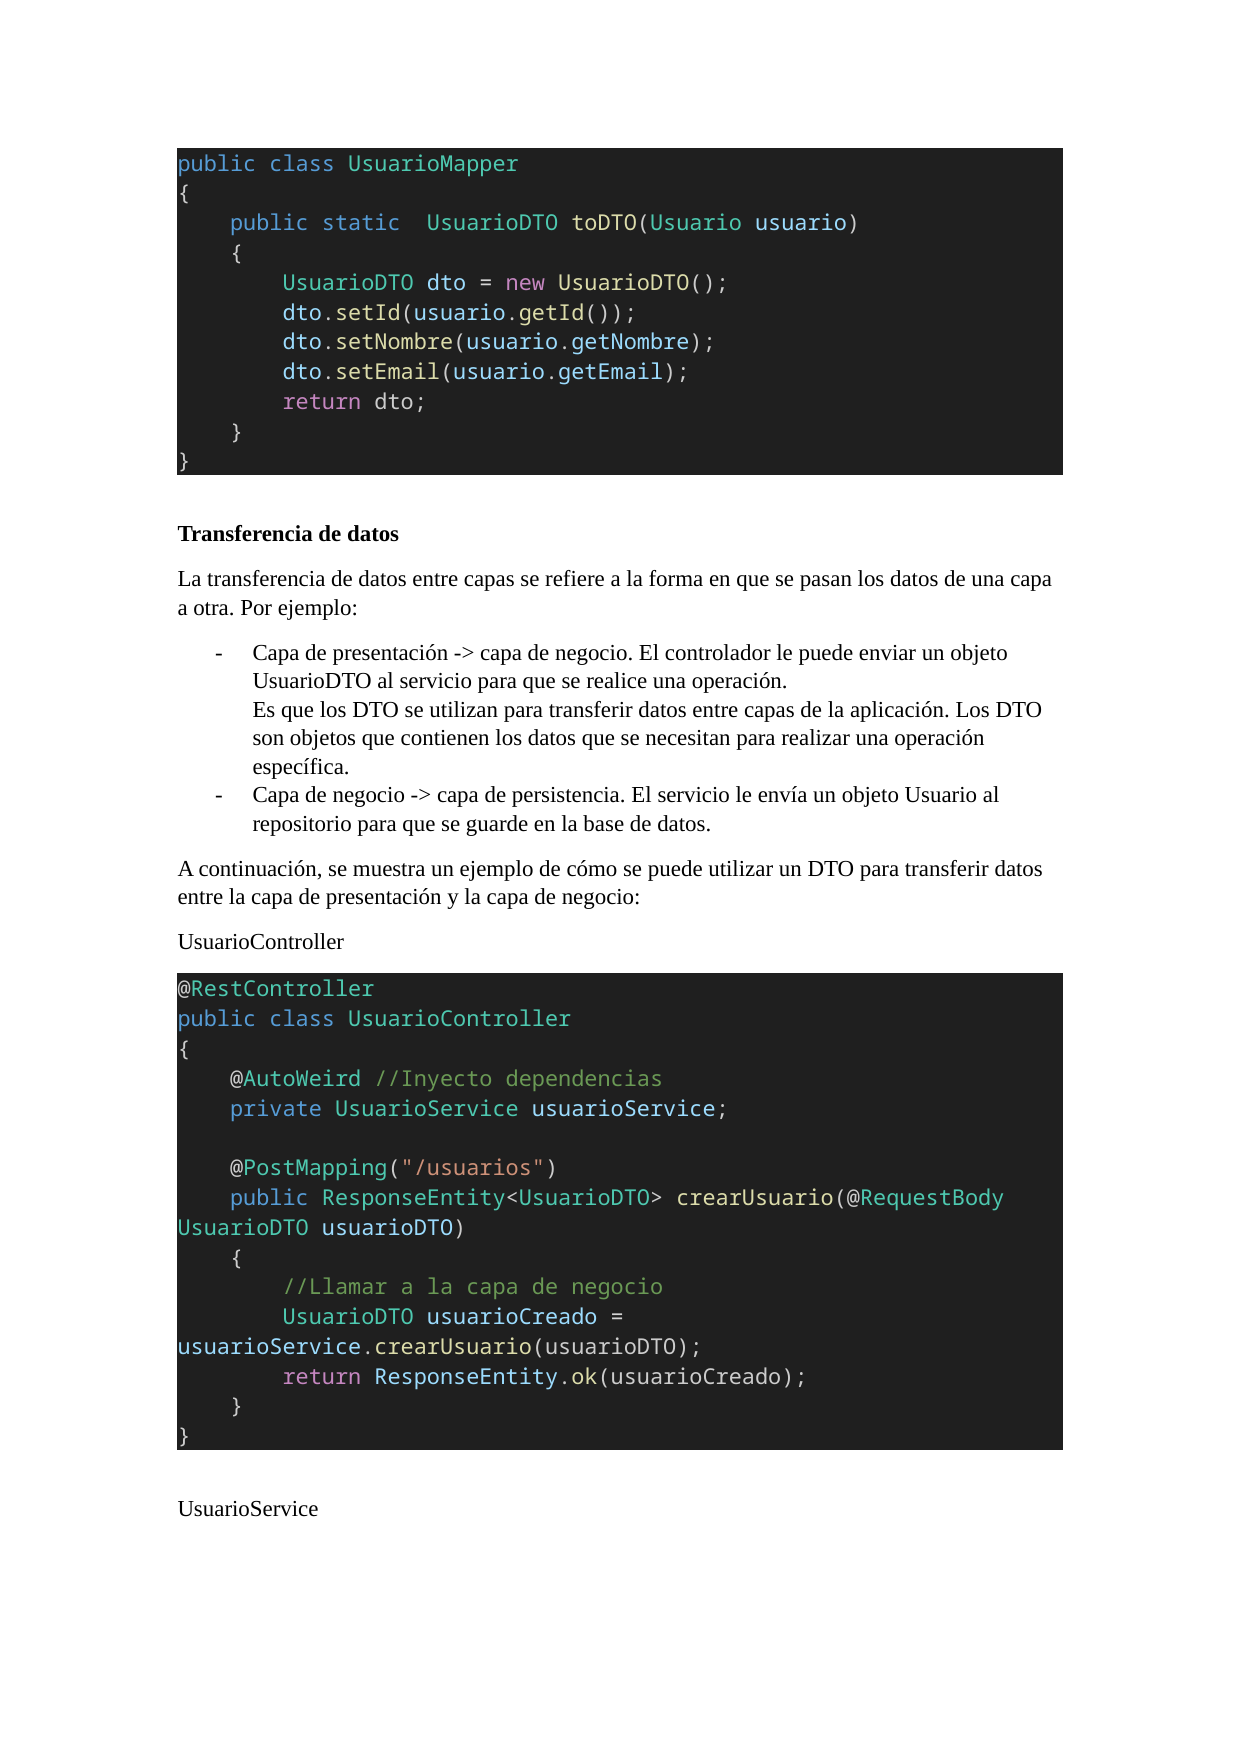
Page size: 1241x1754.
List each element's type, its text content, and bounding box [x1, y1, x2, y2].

text dto.setNombre(usuario.getNombre); [177, 326, 1063, 356]
text Transferencia de datos [177, 520, 1063, 547]
text public static UsuarioDTO toDTO(Usuario usuario) [177, 207, 1063, 237]
text dto.setId(usuario.getId()); [177, 297, 1063, 326]
text public ResponseEntity<UsuarioDTO> crearUsuario(@RequestBody UsuarioDTO usuarioDTO) [177, 1182, 1063, 1242]
text dto.setEmail(usuario.getEmail); [177, 356, 1063, 386]
list Es que los DTO se utilizan para transferir datos entre capas de la aplicación. Los DTO son objetos que contienen los datos que se necesitan para realizar una operación específica. [252, 696, 1063, 779]
text @AutoWeird //Inyecto dependencias [177, 1063, 1063, 1093]
text A continuación, se muestra un ejemplo de cómo se puede utilizar un DTO para transferir datos entre la capa de presentación y la capa de negocio: [177, 855, 1063, 909]
text //Llamar a la capa de negocio [177, 1271, 1063, 1301]
text return ResponseEntity.ok(usuarioCreado); [177, 1361, 1063, 1391]
text return dto; [177, 386, 1063, 416]
text } [177, 1420, 1063, 1450]
text public class UsuarioMapper [177, 148, 1063, 177]
text } [177, 1391, 1063, 1420]
text { [177, 1033, 1063, 1063]
list Capa de negocio -> capa de persistencia. El servicio le envía un objeto Usuario al repositorio para que se guarde en la base de datos. [215, 781, 1063, 836]
text private UsuarioService usuarioService; [177, 1093, 1063, 1122]
text { [177, 1242, 1063, 1271]
text La transferencia de datos entre capas se refiere a la forma en que se pasan los datos de una capa a otra. Por ejemplo: [177, 566, 1063, 620]
text UsuarioController [177, 928, 1063, 955]
text @RestController [177, 973, 1063, 1003]
text } [177, 416, 1063, 446]
text UsuarioDTO dto = new UsuarioDTO(); [177, 267, 1063, 297]
text @PostMapping("/usuarios") [177, 1152, 1063, 1182]
list Capa de presentación -> capa de negocio. El controlador le puede enviar un objeto UsuarioDTO al servicio para que se realice una operación. [215, 639, 1063, 694]
text { [177, 237, 1063, 267]
text { [177, 177, 1063, 207]
text UsuarioService [177, 1495, 1063, 1522]
text } [177, 446, 1063, 475]
text public class UsuarioController [177, 1003, 1063, 1033]
text UsuarioDTO usuarioCreado = usuarioService.crearUsuario(usuarioDTO); [177, 1301, 1063, 1361]
